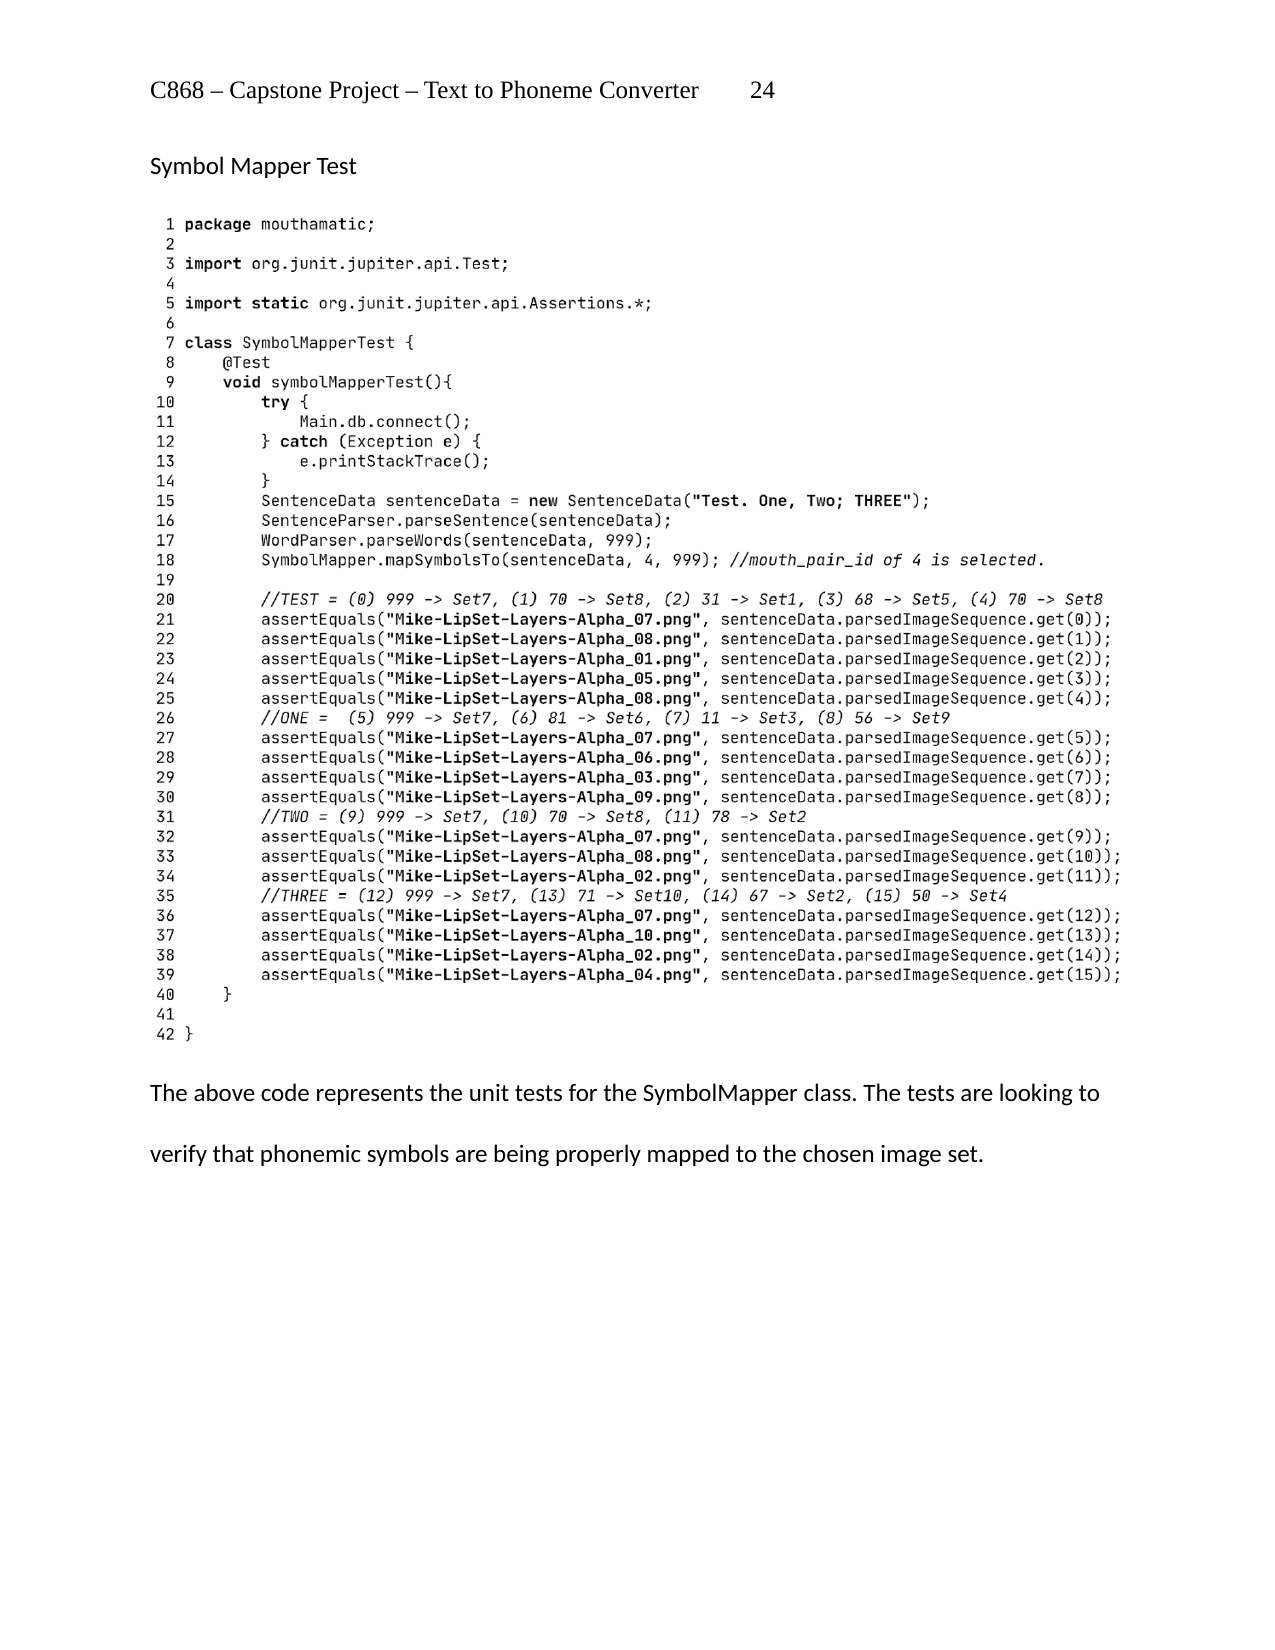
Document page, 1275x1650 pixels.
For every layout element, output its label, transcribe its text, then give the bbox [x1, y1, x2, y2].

text Symbol Mapper Test [150, 150, 1125, 181]
text The above code represents the unit tests for the SymbolMapper class. The tests are looking to verify that phonemic symbols are being properly mapped to the chosen image set. [150, 1077, 1125, 1169]
picture [150, 211, 1125, 1049]
